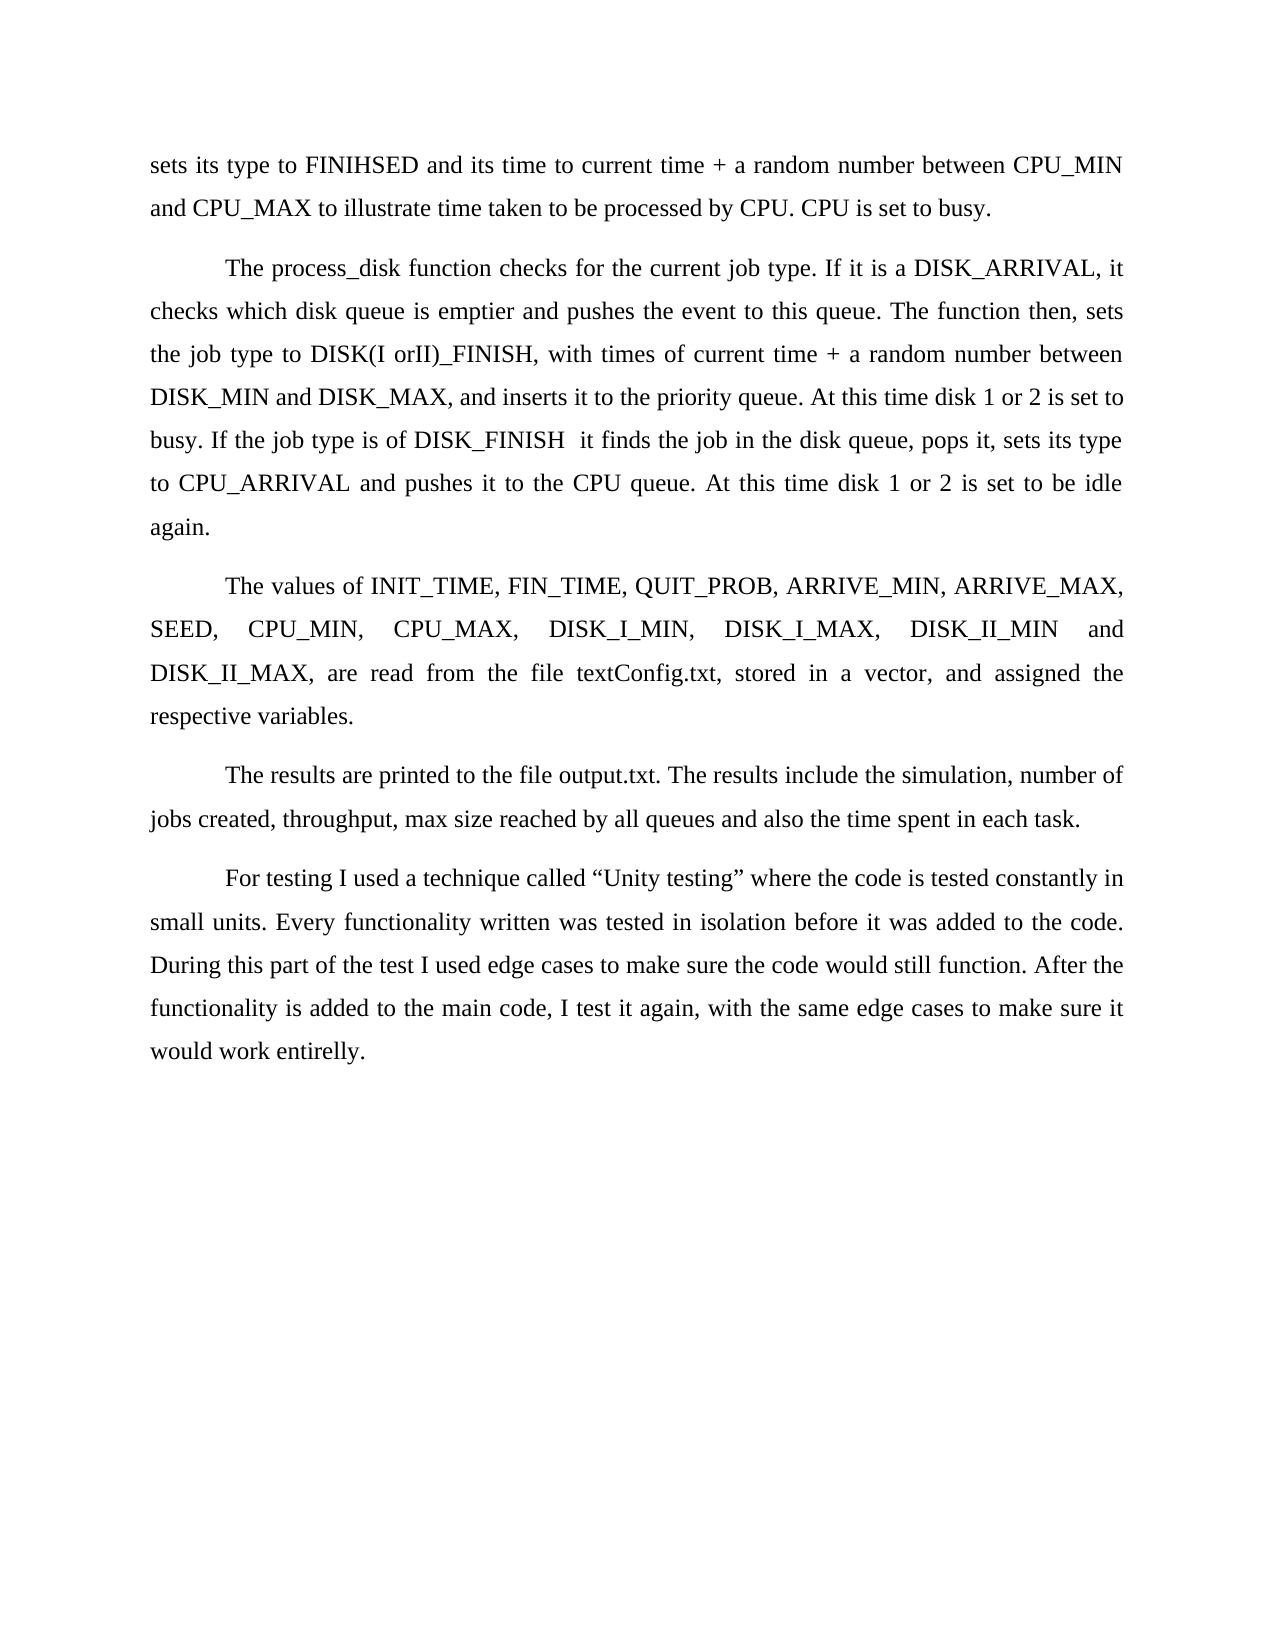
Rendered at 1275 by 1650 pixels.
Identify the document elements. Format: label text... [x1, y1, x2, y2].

text For testing I used a technique called “Unity testing” where the code is tested constantly in small units. Every functionality written was tested in isolation before it was added to the code. During this part of the test I used edge cases to make sure the code would still function. After the functionality is added to the main code, I test it again, with the same edge cases to make sure it would work entirelly. [150, 863, 1125, 1065]
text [150, 150, 1125, 222]
text The process_disk function checks for the current job type. If it is a DISK_ARRIVAL, it checks which disk queue is emptier and pushes the event to this queue. The function then, sets the job type to DISK(I orII)_FINISH, with times of current time + a random number between DISK_MIN and DISK_MAX, and inserts it to the priority queue. At this time disk 1 or 2 is set to busy. If the job type is of DISK_FINISH it finds the job in the disk queue, pops it, sets its type to CPU_ARRIVAL and pushes it to the CPU queue. At this time disk 1 or 2 is set to be idle again. [150, 253, 1125, 540]
text The results are printed to the file output.txt. The results include the simulation, number of jobs created, throughput, max size reached by all queues and also the time spent in each task. [150, 761, 1125, 832]
text The values of INIT_TIME, FIN_TIME, QUIT_PROB, ARRIVE_MIN, ARRIVE_MAX, SEED, CPU_MIN, CPU_MAX, DISK_I_MIN, DISK_I_MAX, DISK_II_MIN and DISK_II_MAX, are read from the file textConfig.txt, stored in a vector, and assigned the respective variables. [150, 571, 1125, 729]
